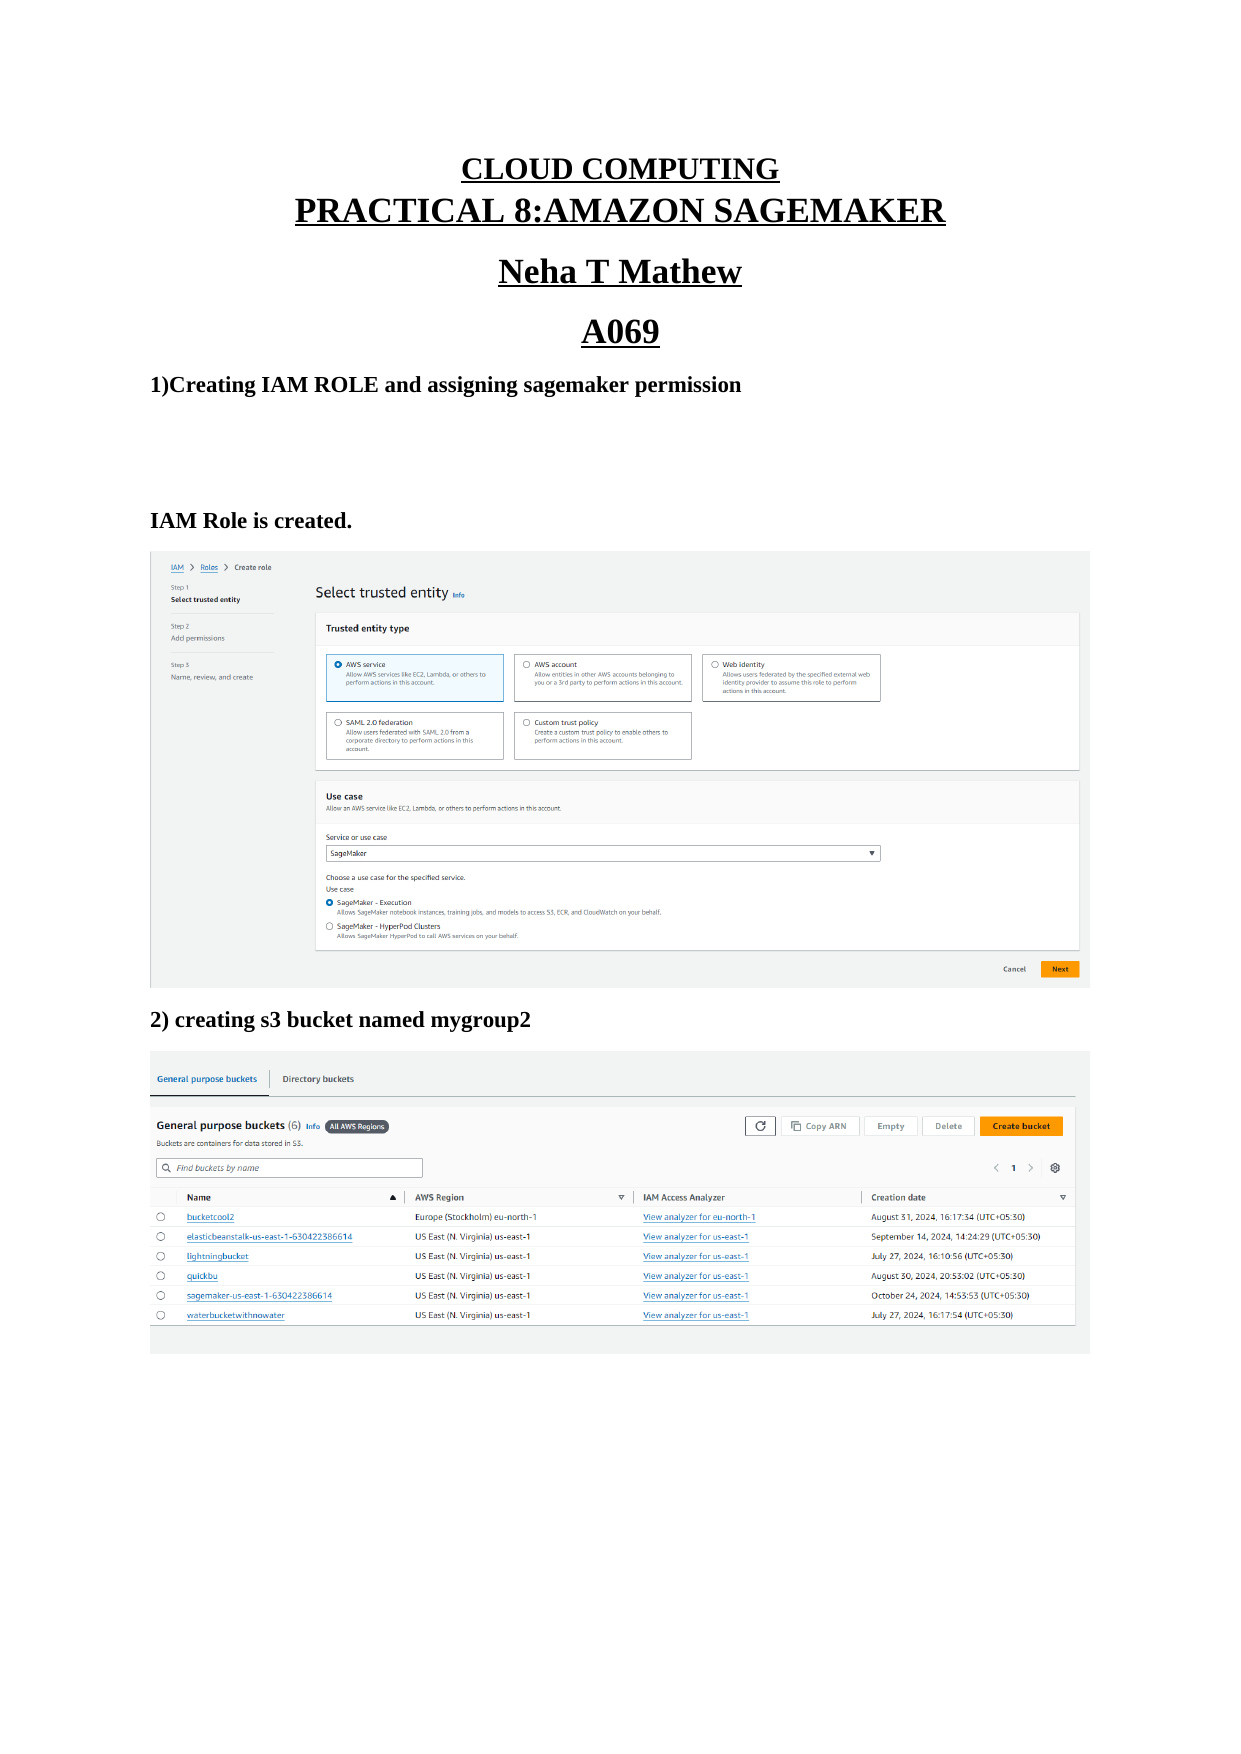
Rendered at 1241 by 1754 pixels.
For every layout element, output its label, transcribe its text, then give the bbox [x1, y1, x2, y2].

text A069 [150, 311, 1090, 351]
text 1)Creating IAM ROLE and assigning sagemaker permission [150, 371, 1090, 398]
text IAM Role is created. [150, 507, 1090, 533]
text CLOUD COMPUTING PRACTICAL 8:AMAZON SAGEMAKER [150, 150, 1090, 230]
text 2) creating s3 bucket named mygroup2 [150, 1006, 1090, 1033]
picture [150, 551, 1091, 988]
picture [150, 1051, 1091, 1354]
text Neha T Mathew [150, 250, 1090, 291]
